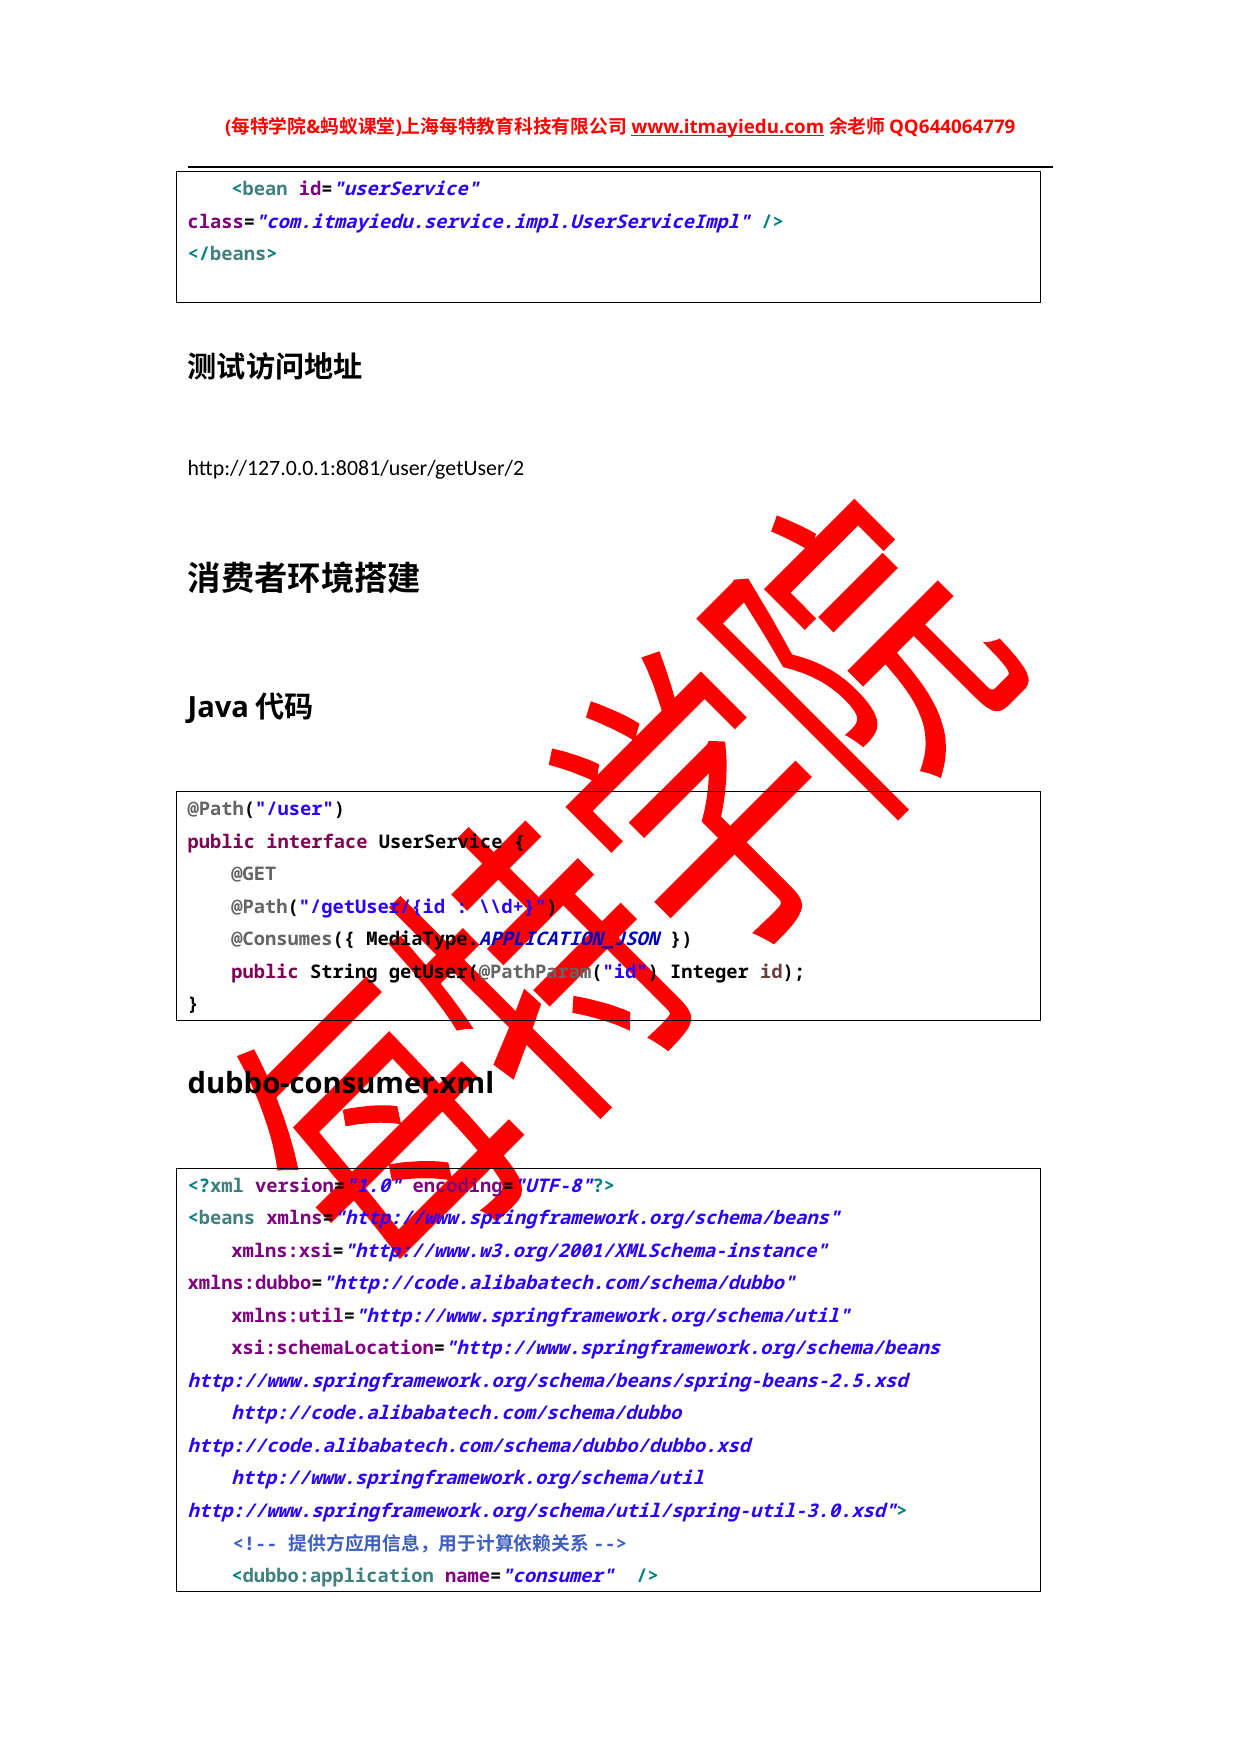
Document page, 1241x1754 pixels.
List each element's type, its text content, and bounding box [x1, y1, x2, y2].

table_header @Path("/user") public interface UserService { @GET @Path("/getUser/{id : \\d+}") @Consumes({ MediaType.APPLICATION_JSON }) public String getUser(@PathParam("id") Integer id); } [177, 792, 1040, 1020]
text http://127.0.0.1:8081/user/getUser/2 [187, 451, 1053, 483]
subtitle 测试访问地址 [187, 332, 1053, 397]
subtitle dubbo-consumer.xml [187, 1050, 1053, 1115]
subtitle 消费者环境搭建 [187, 543, 1053, 608]
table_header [177, 172, 1040, 302]
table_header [177, 1169, 1040, 1591]
subtitle Java代码 [187, 672, 1053, 737]
